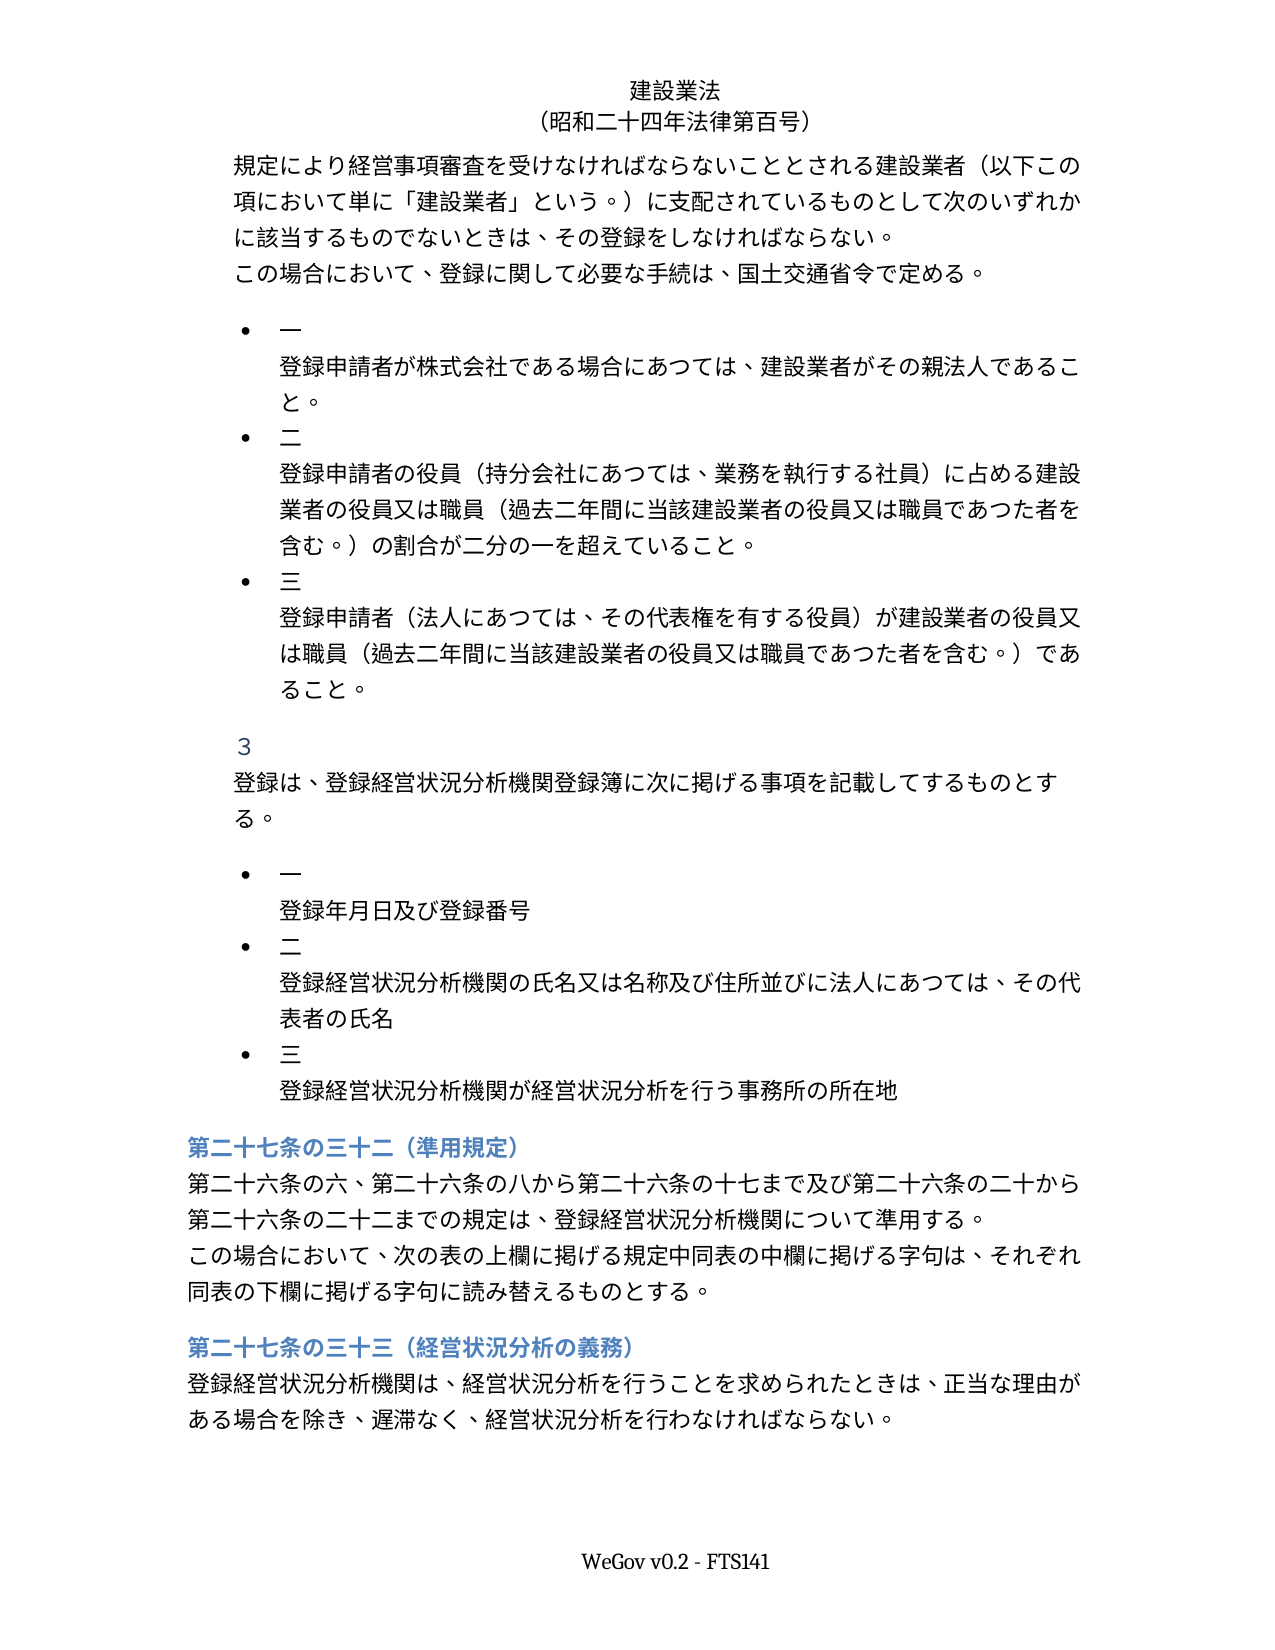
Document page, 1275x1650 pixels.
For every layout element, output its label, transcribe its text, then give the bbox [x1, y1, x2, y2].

list 二 登録経営状況分析機関の氏名又は名称及び住所並びに法人にあつては、その代表者の氏名 [242, 931, 1087, 1034]
subtitle 第二十七条の三十二（準用規定） [187, 1132, 1087, 1163]
text 第二十六条の六、第二十六条の八から第二十六条の十七まで及び第二十六条の二十から第二十六条の二十二までの規定は、登録経営状況分析機関について準用する。 この場合において、次の表の上欄に掲げる規定中同表の中欄に掲げる字句は、それぞれ同表の下欄に掲げる字句に読み替えるものとする。 [187, 1168, 1087, 1307]
list 三 登録申請者（法人にあつては、その代表権を有する役員）が建設業者の役員又は職員（過去二年間に当該建設業者の役員又は職員であつた者を含む。）であること。 [242, 566, 1087, 705]
subtitle 第二十七条の三十三（経営状況分析の義務） [187, 1332, 1087, 1363]
list 一 登録年月日及び登録番号 [242, 859, 1087, 927]
list 一 登録申請者が株式会社である場合にあつては、建設業者がその親法人であること。 [242, 314, 1087, 418]
text 登録経営状況分析機関は、経営状況分析を行うことを求められたときは、正当な理由がある場合を除き、遅滞なく、経営状況分析を行わなければならない。 [187, 1368, 1087, 1435]
subtitle ３ [233, 731, 1087, 762]
list 三 登録経営状況分析機関が経営状況分析を行う事務所の所在地 [242, 1039, 1087, 1106]
text 登録は、登録経営状況分析機関登録簿に次に掲げる事項を記載してするものとする。 [233, 767, 1087, 834]
list 二 登録申請者の役員（持分会社にあつては、業務を執行する社員）に占める建設業者の役員又は職員（過去二年間に当該建設業者の役員又は職員であつた者を含む。）の割合が二分の一を超えていること。 [242, 422, 1087, 561]
